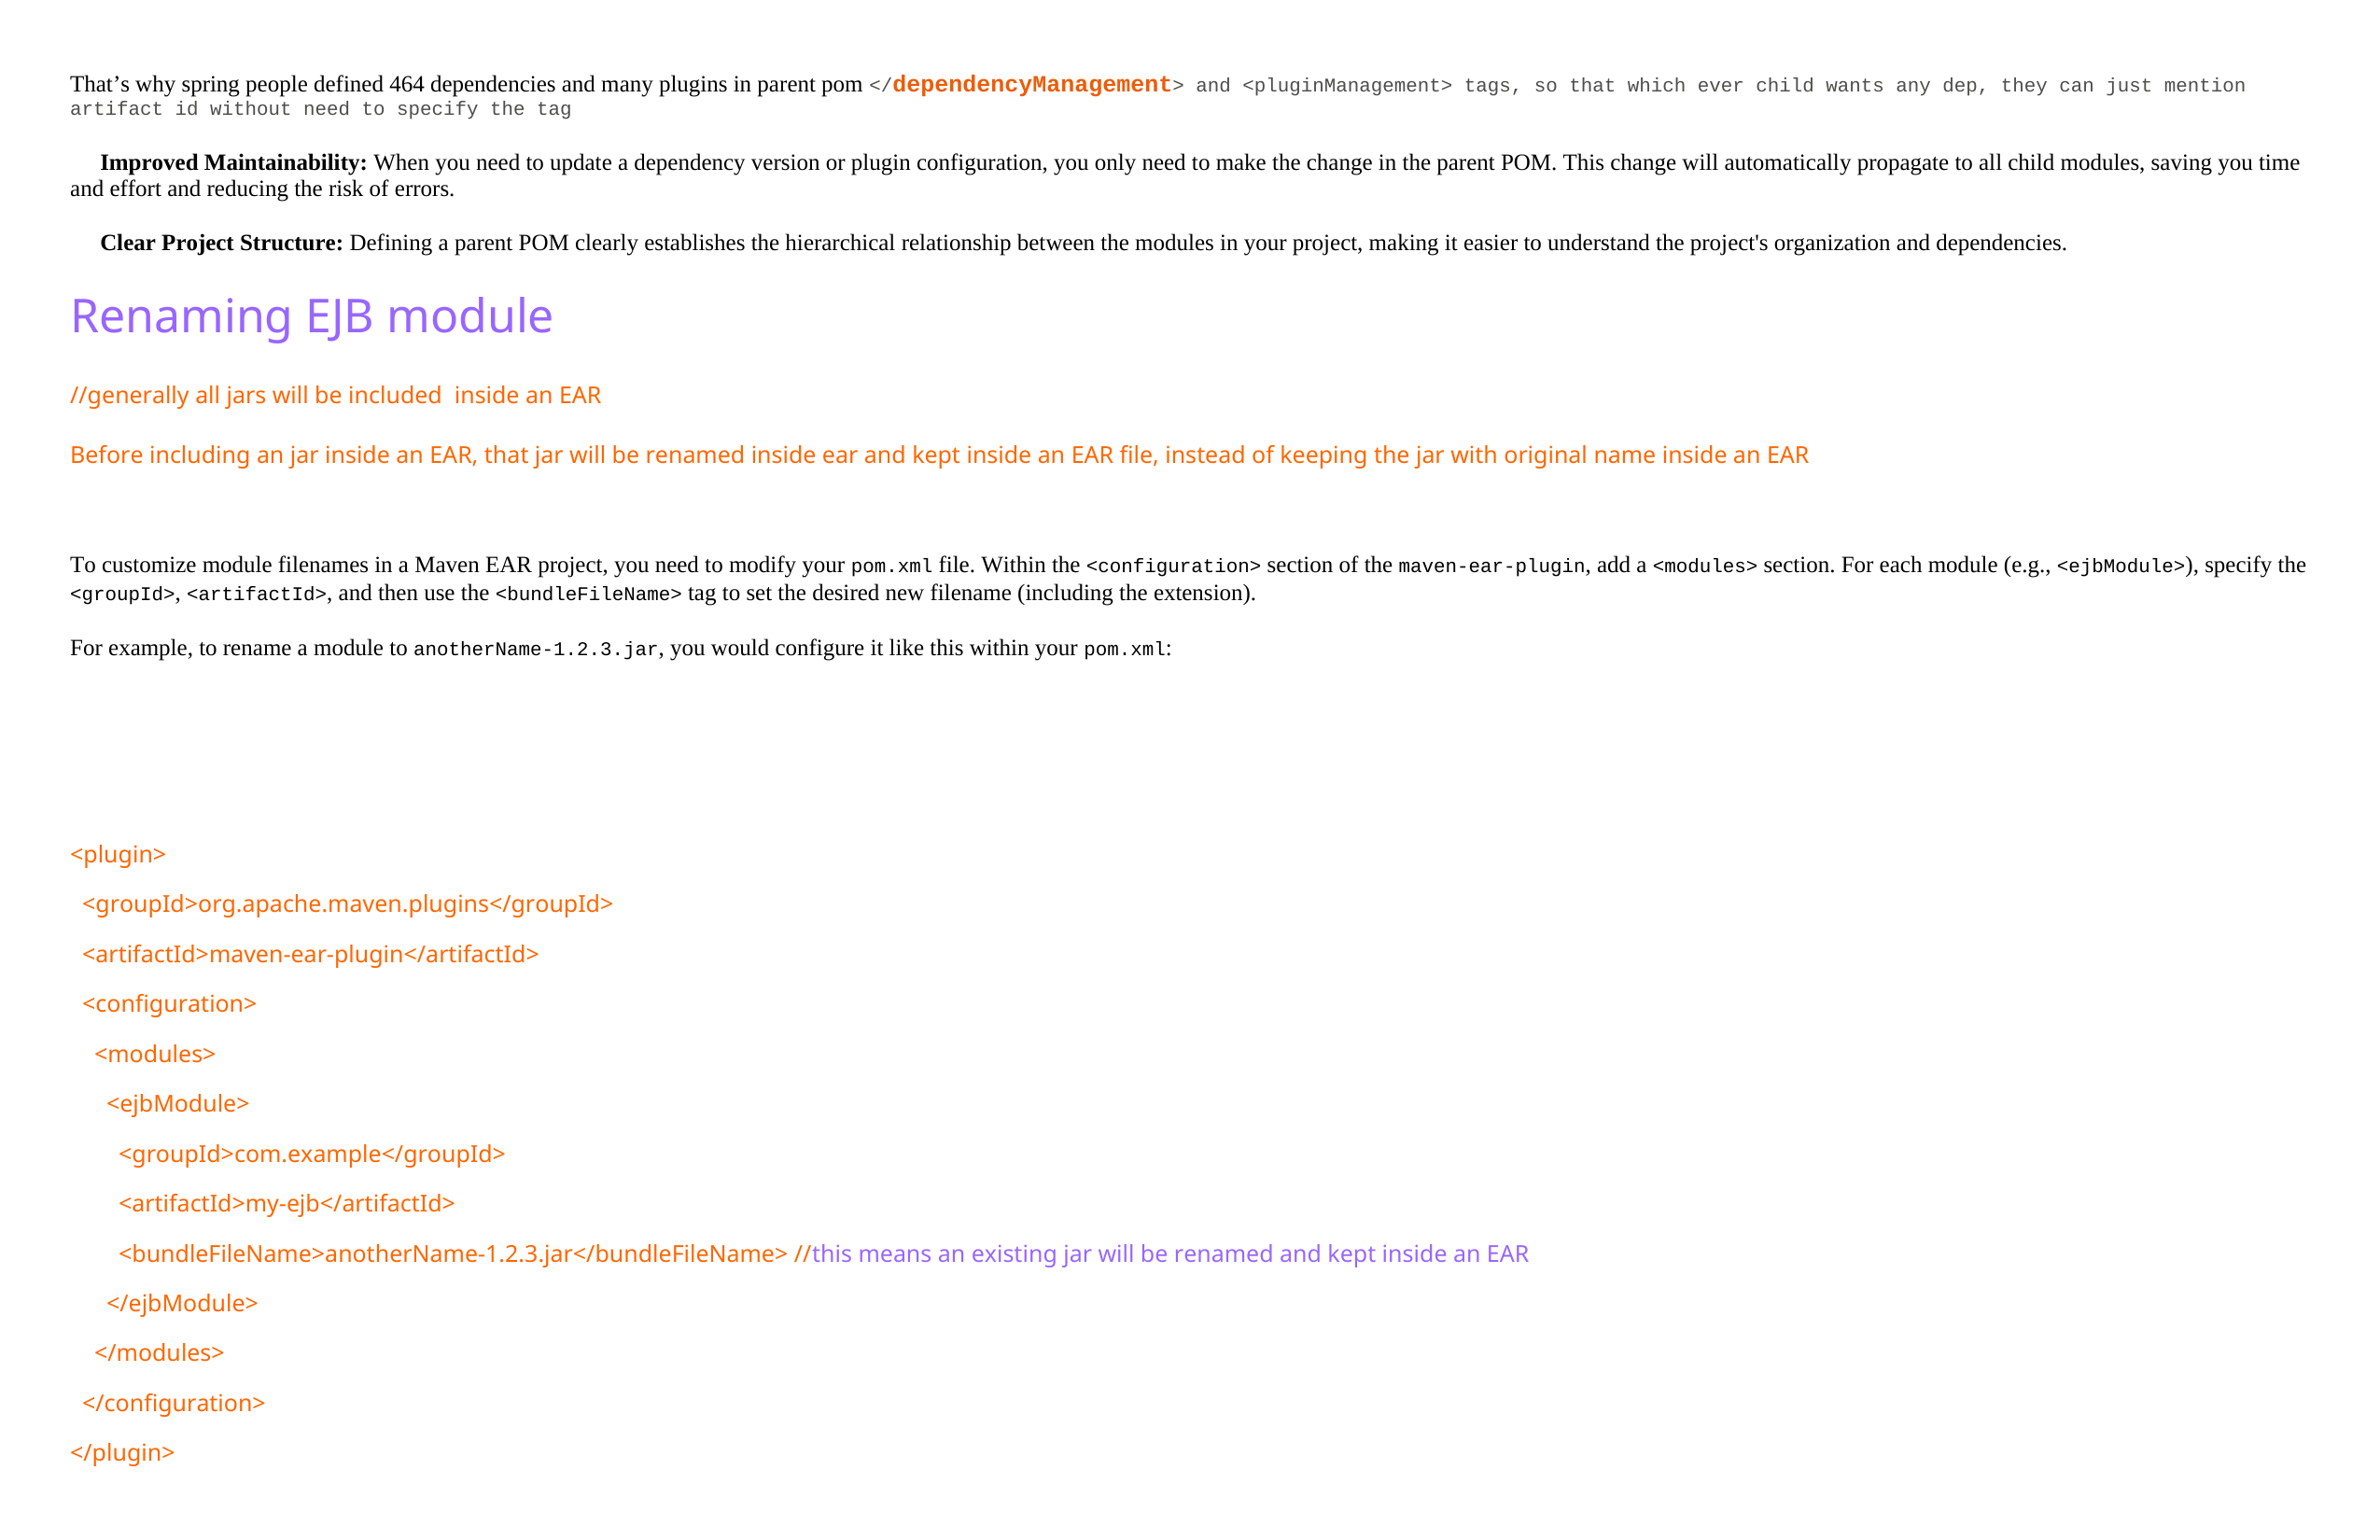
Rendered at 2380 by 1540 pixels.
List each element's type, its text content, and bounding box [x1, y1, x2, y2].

text <ejbModule> [70, 1087, 2310, 1119]
text <bundleFileName>anotherName-1.2.3.jar</bundleFileName> //this means an existing jar will be renamed and kept inside an EAR [70, 1237, 2310, 1268]
text //generally all jars will be included inside an EAR [70, 379, 2310, 411]
text For example, to rename a module to anotherName-1.2.3.jar, you would configure it like this within your pom.xml: [70, 634, 2310, 661]
text <plugin> [70, 838, 2310, 870]
text To customize module filenames in a Maven EAR project, you need to modify your pom.xml file. Within the <configuration> section of the maven-ear-plugin, add a <modules> section. For each module (e.g., <ejbModule>), specify the <groupId>, <artifactId>, and then use the <bundleFileName> tag to set the desired new filename (including the extension). [70, 551, 2310, 606]
text <modules> [70, 1037, 2310, 1070]
text </plugin> [70, 1436, 2310, 1468]
text <artifactId>maven-ear-plugin</artifactId> [70, 937, 2310, 970]
text That’s why spring people defined 464 dependencies and many plugins in parent pom </dependencyManagement> and <pluginManagement> tags, so that which ever child wants any dep, they can just mention artifact id without need to specify the tag [70, 70, 2310, 120]
text </modules> [70, 1337, 2310, 1368]
text Before including an jar inside an EAR, that jar will be renamed inside ear and kept inside an EAR file, instead of keeping the jar with original name inside an EAR [70, 438, 2310, 469]
text </ejbModule> [70, 1287, 2310, 1319]
text <artifactId>my-ejb</artifactId> [70, 1187, 2310, 1219]
text <groupId>com.example</groupId> [70, 1137, 2310, 1169]
text <groupId>org.apache.maven.plugins</groupId> [70, 888, 2310, 919]
text Renaming EJB module [70, 283, 2310, 346]
text  Clear Project Structure: Defining a parent POM clearly establishes the hierarchical relationship between the modules in your project, making it easier to understand the project's organization and dependencies. [70, 229, 2310, 256]
text </configuration> [70, 1387, 2310, 1418]
text <configuration> [70, 987, 2310, 1019]
text  Improved Maintainability: When you need to update a dependency version or plugin configuration, you only need to make the change in the parent POM. This change will automatically propagate to all child modules, saving you time and effort and reducing the risk of errors. [70, 148, 2310, 202]
